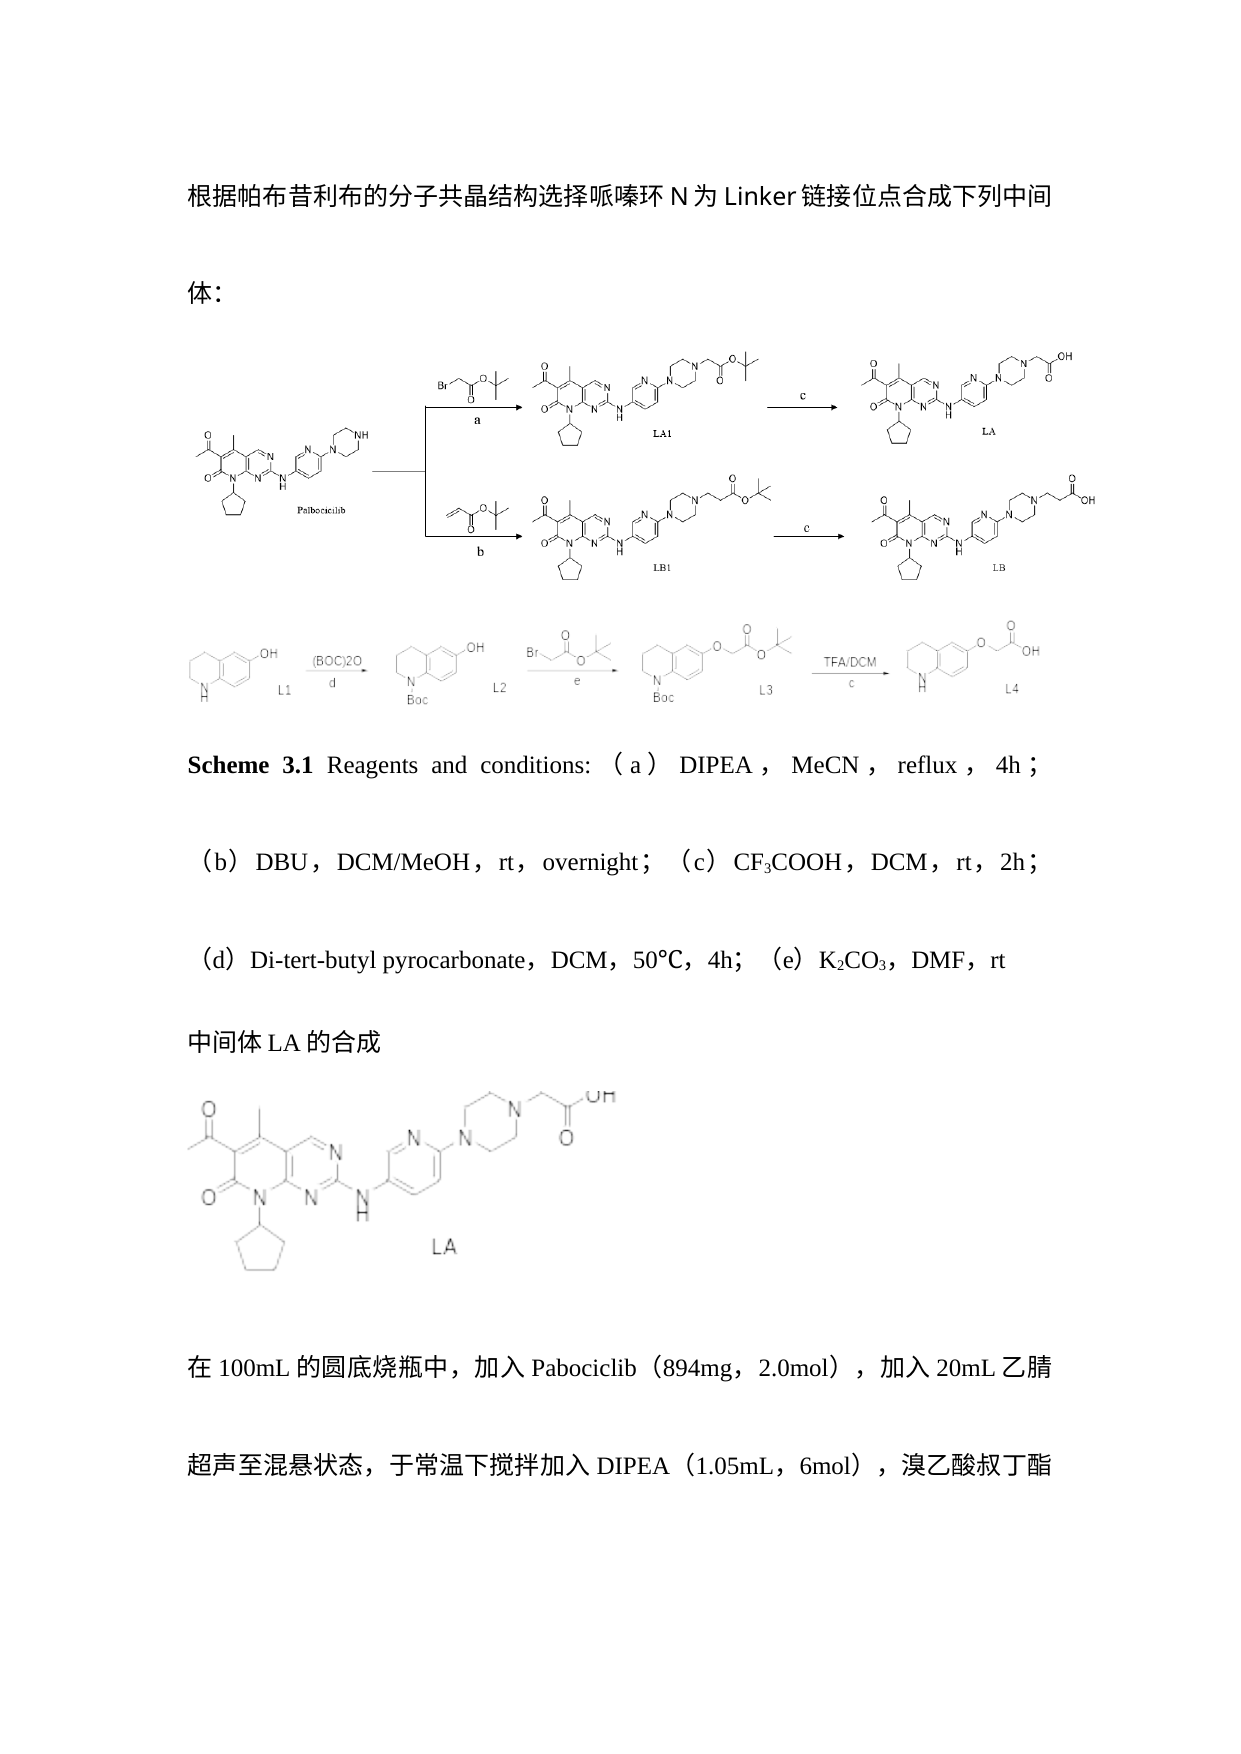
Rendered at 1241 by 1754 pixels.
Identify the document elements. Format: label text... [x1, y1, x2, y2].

picture [187, 342, 1110, 586]
text 根据帕布昔利布的分子共晶结构选择哌嗪环N为Linker链接位点合成下列中间体： [187, 162, 1053, 324]
text 中间体LA的合成 [187, 1008, 1053, 1073]
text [187, 1333, 1053, 1496]
text Scheme 3.1 Reagents and conditions:（a）DIPEA，MeCN，reflux，4h；（b）DBU，DCM/MeOH，rt，overnight；（c）CF3COOH，DCM，rt，2h；（d）Di-tert-butyl pyrocarbonate，DCM，50℃，4h；（e）K2CO3，DMF，rt [187, 730, 1053, 990]
